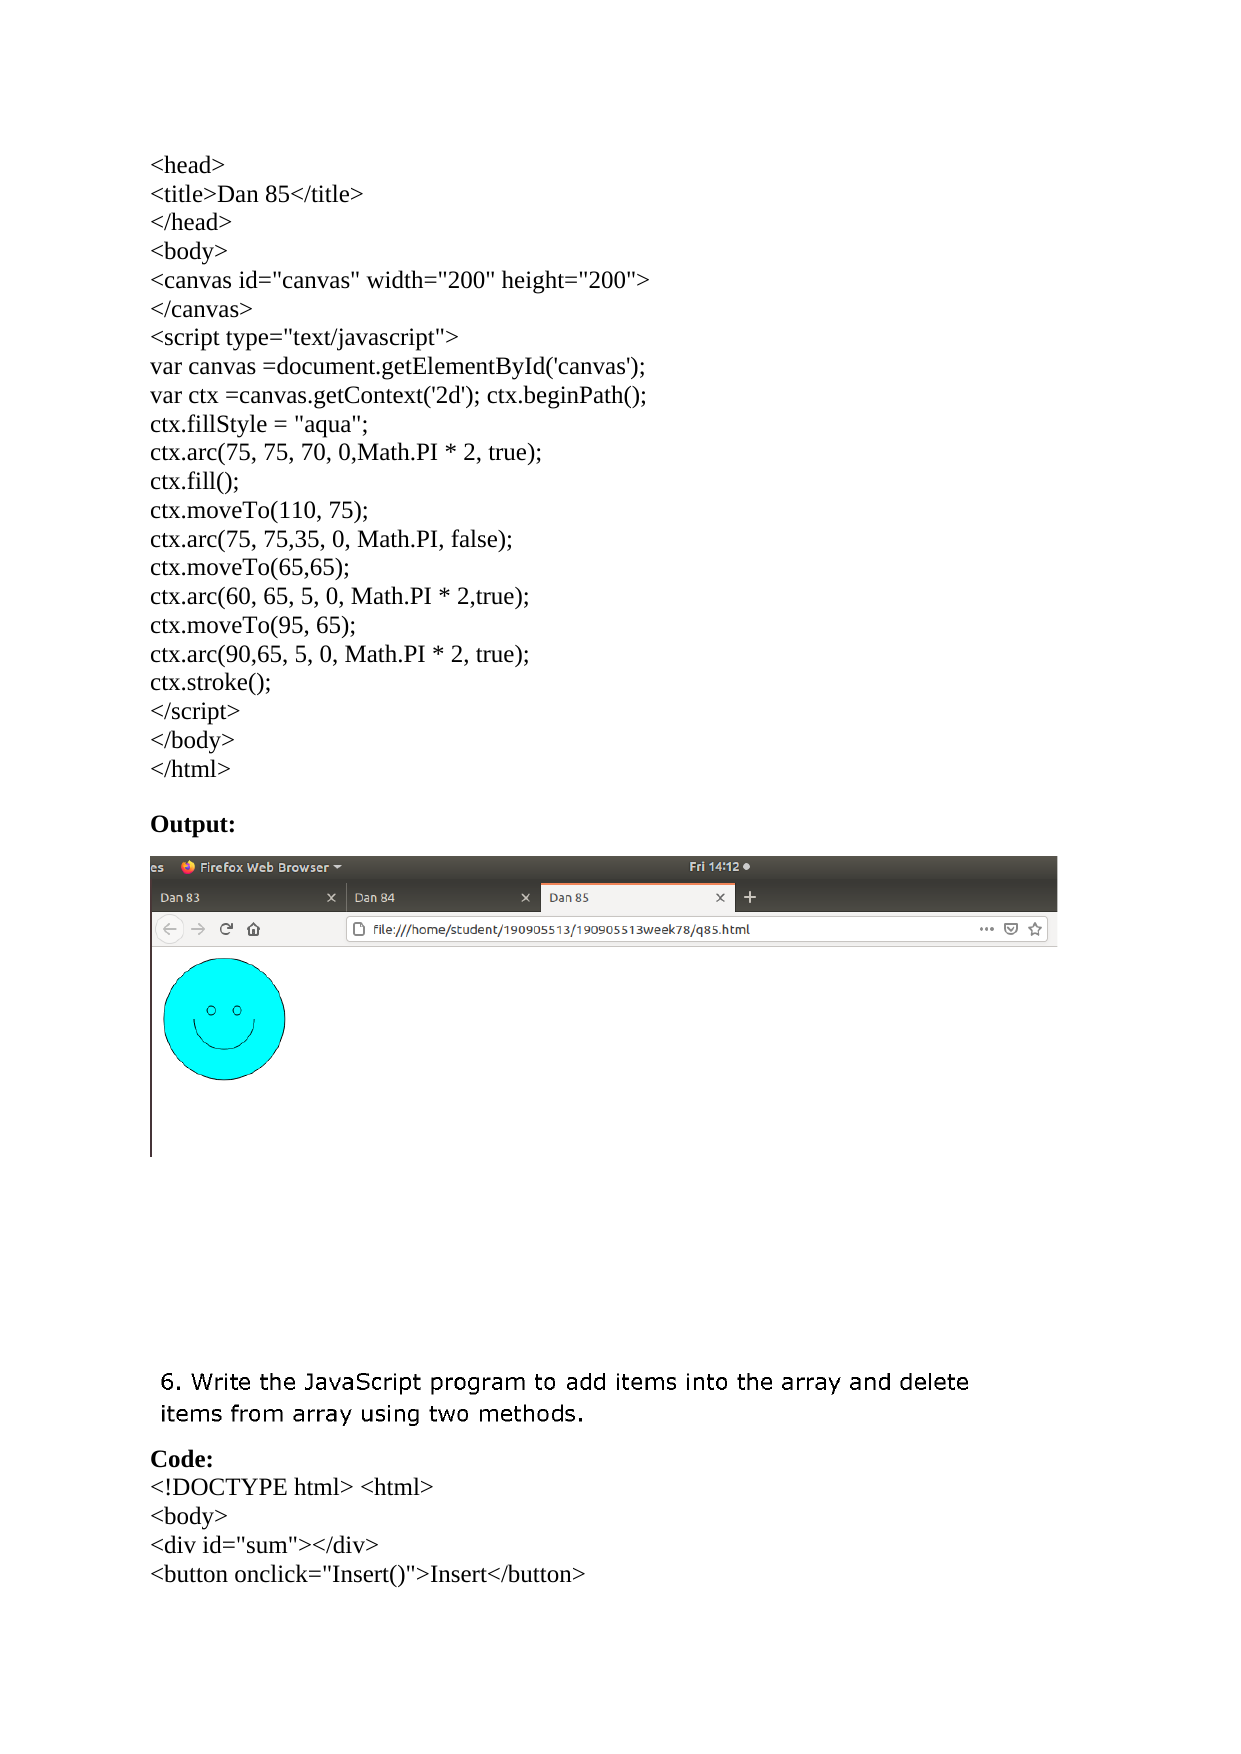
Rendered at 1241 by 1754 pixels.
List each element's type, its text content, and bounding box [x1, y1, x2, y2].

text ctx.moveTo(110, 75); [150, 495, 1090, 524]
text ctx.stroke(); [150, 667, 1090, 696]
text </html> [150, 754, 1090, 782]
text <head> [150, 150, 1090, 179]
picture [150, 1364, 1020, 1429]
text <canvas id="canvas" width="200" height="200"> [150, 265, 1090, 294]
text ctx.moveTo(95, 65); [150, 610, 1090, 639]
text ctx.fill(); [150, 466, 1090, 495]
text Output: [150, 809, 1090, 838]
picture [150, 856, 1058, 1157]
text <div id="sum"></div> [150, 1530, 1090, 1559]
text <body> [150, 236, 1090, 265]
text ctx.arc(90,65, 5, 0, Math.PI * 2, true); [150, 639, 1090, 667]
text <!DOCTYPE html> <html> [150, 1472, 1090, 1501]
text <title>Dan 85</title> [150, 179, 1090, 207]
text <body> [150, 1501, 1090, 1530]
text <button onclick="Insert()">Insert</button> [150, 1559, 1090, 1587]
text ctx.arc(75, 75,35, 0, Math.PI, false); [150, 524, 1090, 552]
text <script type="text/javascript"> [150, 322, 1090, 351]
text ctx.arc(60, 65, 5, 0, Math.PI * 2,true); [150, 581, 1090, 610]
text ctx.fillStyle = "aqua"; [150, 409, 1090, 437]
text var canvas =document.getElementById('canvas'); [150, 351, 1090, 380]
text ctx.arc(75, 75, 70, 0,Math.PI * 2, true); [150, 437, 1090, 466]
text </script> [150, 696, 1090, 725]
text ctx.moveTo(65,65); [150, 552, 1090, 581]
text </head> [150, 207, 1090, 236]
text Code: [150, 1444, 1090, 1472]
text </body> [150, 725, 1090, 754]
text var ctx =canvas.getContext('2d'); ctx.beginPath(); [150, 380, 1090, 409]
text </canvas> [150, 294, 1090, 322]
